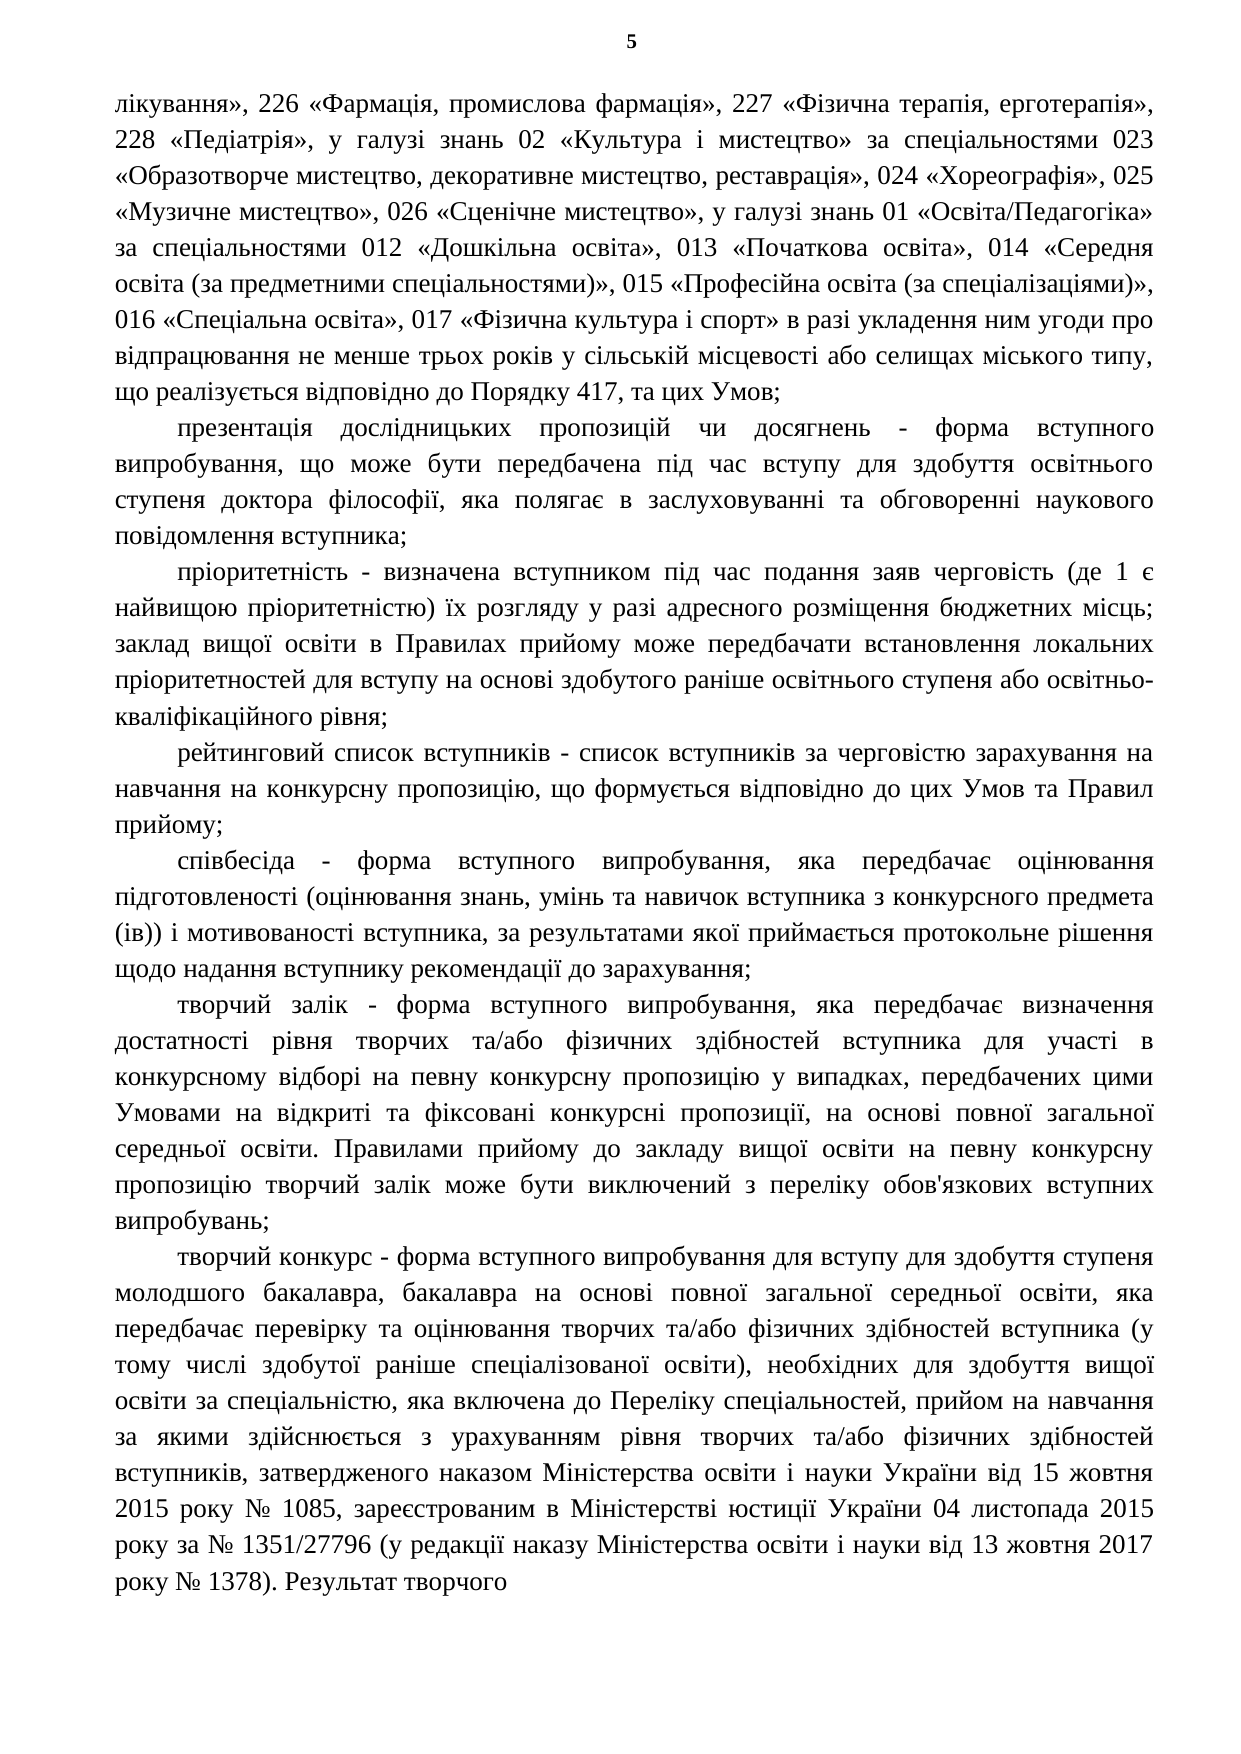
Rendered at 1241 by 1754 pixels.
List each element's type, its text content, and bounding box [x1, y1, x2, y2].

text співбесіда - форма вступного випробування, яка передбачає оцінювання підготовленості (оцінювання знань, умінь та навичок вступника з конкурсного предмета (ів)) і мотивованості вступника, за результатами якої приймається протокольне рішення щодо надання вступнику рекомендації до зарахування; [114, 840, 1155, 984]
text пріоритетність - визначена вступником під час подання заяв черговість (де 1 є найвищою пріоритетністю) їх розгляду у разі адресного розміщення бюджетних місць; заклад вищої освіти в Правилах прийому може передбачати встановлення локальних пріоритетностей для вступу на основі здобутого раніше освітнього ступеня або освітньо-кваліфікаційного рівня; [114, 552, 1155, 732]
text лікування», 226 «Фармація, промислова фармація», 227 «Фізична терапія, ерготерапія», 228 «Педіатрія», у галузі знань 02 «Культура і мистецтво» за спеціальностями 023 «Образотворче мистецтво, декоративне мистецтво, реставрація», 024 «Хореографія», 025 «Музичне мистецтво», 026 «Сценічне мистецтво», у галузі знань 01 «Освіта/Педагогіка» за спеціальностями 012 «Дошкільна освіта», 013 «Початкова освіта», 014 «Середня освіта (за предметними спеціальностями)», 015 «Професійна освіта (за спеціалізаціями)», 016 «Спеціальна освіта», 017 «Фізична культура і спорт» в разі укладення ним угоди про відпрацювання не менше трьох років у сільській місцевості або селищах міського типу, що реалізується відповідно до Порядку 417, та цих Умов; [114, 83, 1155, 408]
text рейтинговий список вступників - список вступників за черговістю зарахування на навчання на конкурсну пропозицію, що формується відповідно до цих Умов та Правил прийому; [114, 732, 1155, 840]
text презентація дослідницьких пропозицій чи досягнень - форма вступного випробування, що може бути передбачена під час вступу для здобуття освітнього ступеня доктора філософії, яка полягає в заслуховуванні та обговоренні наукового повідомлення вступника; [114, 408, 1155, 552]
text творчий конкурс - форма вступного випробування для вступу для здобуття ступеня молодшого бакалавра, бакалавра на основі повної загальної середньої освіти, яка передбачає перевірку та оцінювання творчих та/або фізичних здібностей вступника (у тому числі здобутої раніше спеціалізованої освіти), необхідних для здобуття вищої освіти за спеціальністю, яка включена до Переліку спеціальностей, прийом на навчання за якими здійснюється з урахуванням рівня творчих та/або фізичних здібностей вступників, затвердженого наказом Міністерства освіти і науки України від 15 жовтня 2015 року № 1085, зареєстрованим в Міністерстві юстиції України 04 листопада 2015 року за № 1351/27796 (у редакції наказу Міністерства освіти і науки від 13 жовтня 2017 року № 1378). Результат творчого [114, 1237, 1155, 1597]
text творчий залік - форма вступного випробування, яка передбачає визначення достатності рівня творчих та/або фізичних здібностей вступника для участі в конкурсному відборі на певну конкурсну пропозицію у випадках, передбачених цими Умовами на відкриті та фіксовані конкурсні пропозиції, на основі повної загальної середньої освіти. Правилами прийому до закладу вищої освіти на певну конкурсну пропозицію творчий залік може бути виключений з переліку обов'язкових вступних випробувань; [114, 984, 1155, 1237]
